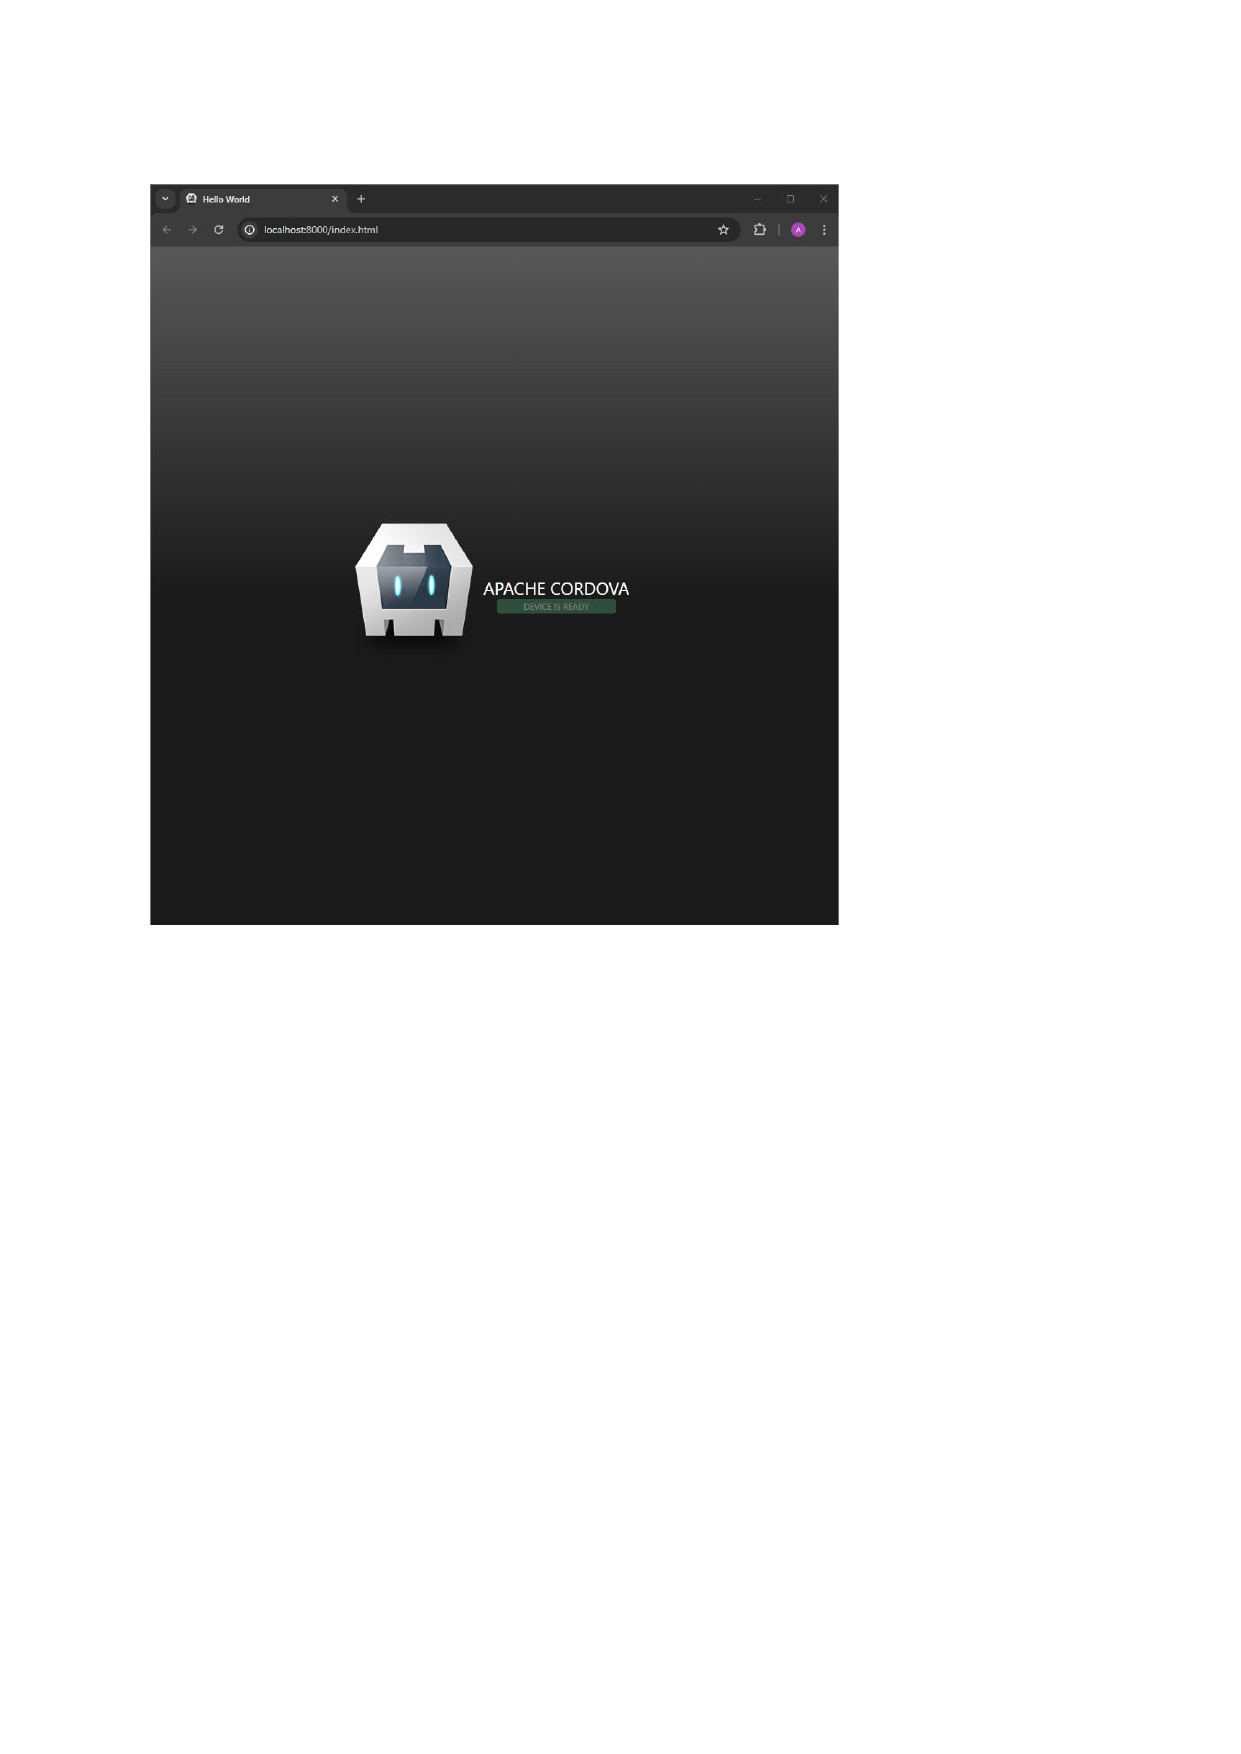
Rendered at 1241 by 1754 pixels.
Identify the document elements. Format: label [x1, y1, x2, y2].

picture [150, 184, 839, 925]
